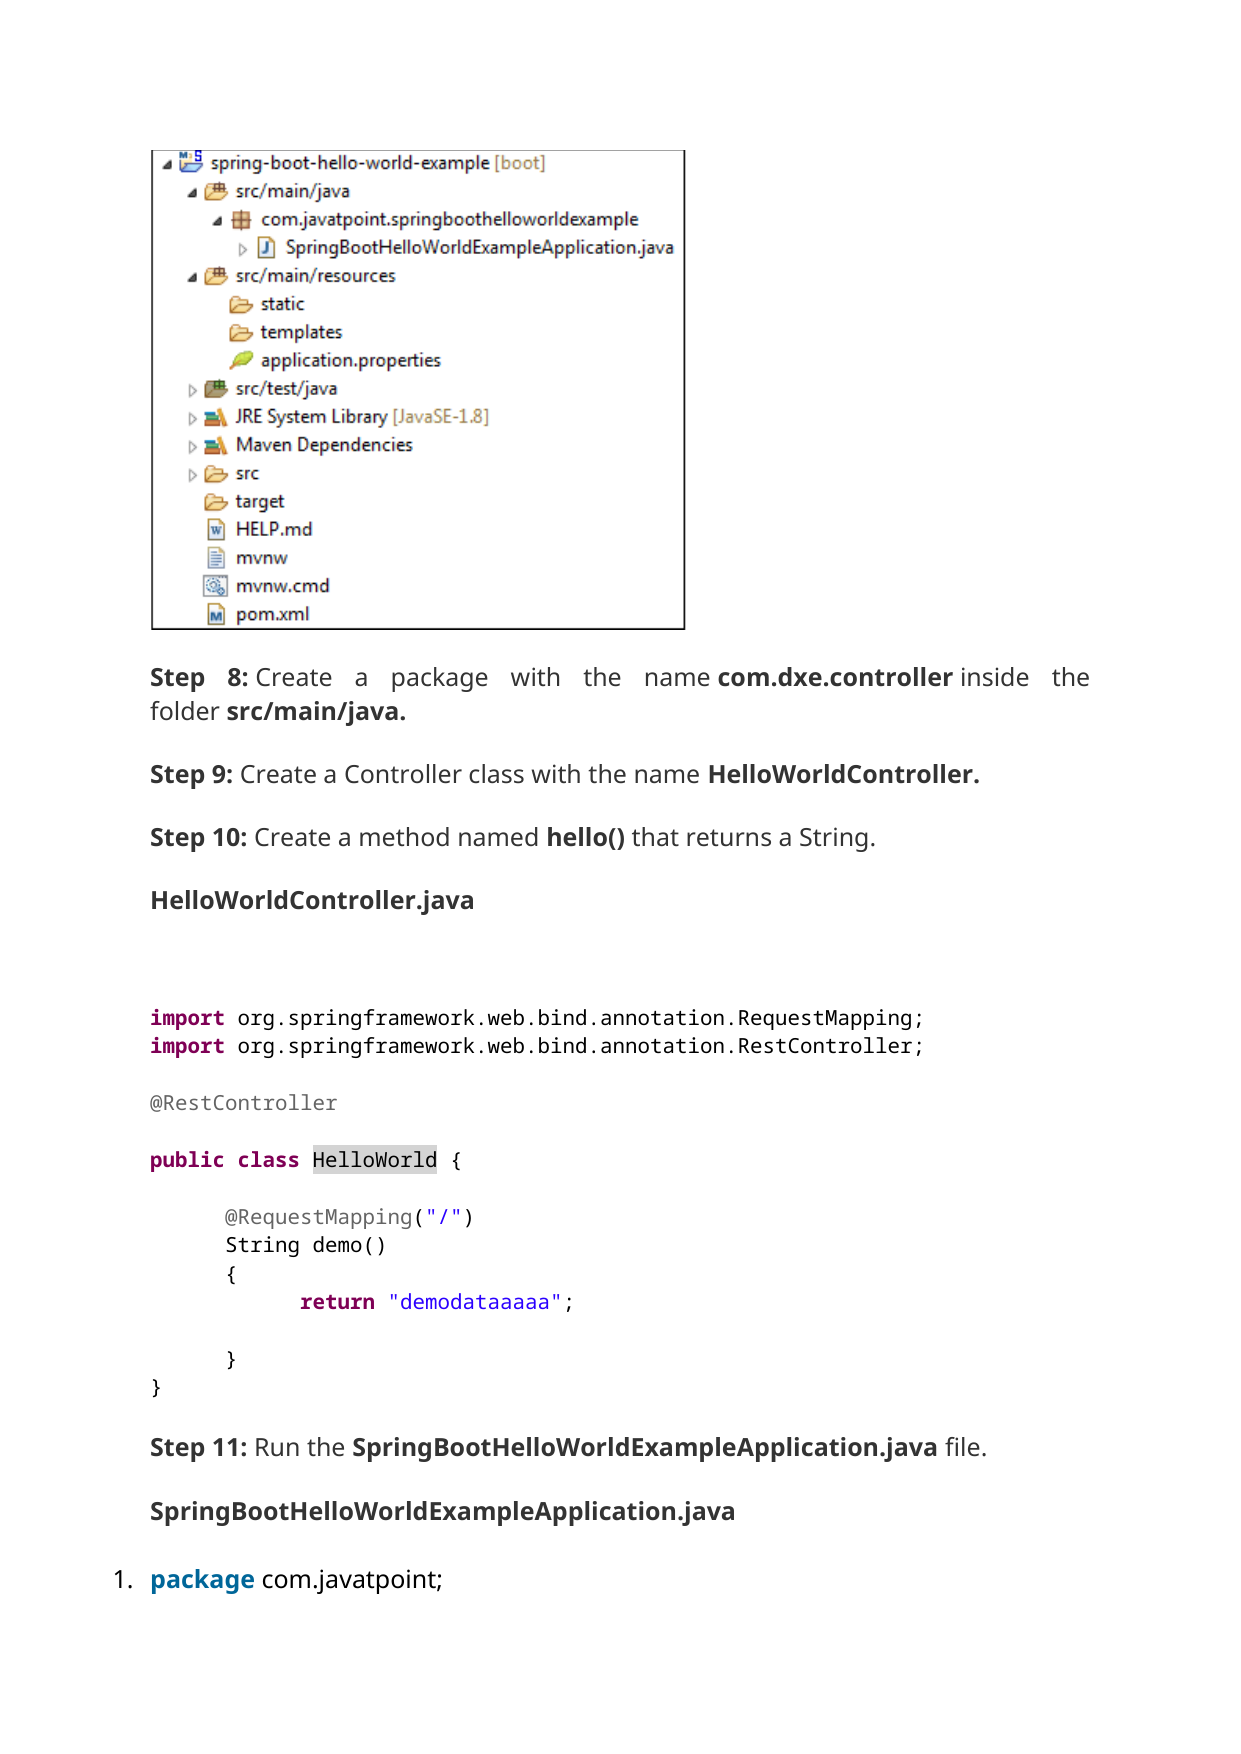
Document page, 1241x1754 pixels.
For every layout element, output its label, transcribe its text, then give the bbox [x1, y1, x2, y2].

text Step 11: Run the SpringBootHelloWorldExampleApplication.java file. [150, 1430, 1090, 1464]
text public class HelloWorld { [437, 1145, 1090, 1174]
text public class HelloWorld { [150, 1145, 313, 1174]
text Step 8: Create a package with the name com.dxe.controller inside the folder src/main/java. [150, 659, 1090, 727]
text import org.springframework.web.bind.annotation.RequestMapping; [150, 1003, 1090, 1031]
text @RestController [150, 1088, 1090, 1117]
text import org.springframework.web.bind.annotation.RestController; [150, 1031, 1090, 1060]
text { [150, 1259, 1090, 1287]
text Step 9: Create a Controller class with the name HelloWorldController. [150, 756, 1090, 791]
list package com.javatpoint; [112, 1556, 1090, 1595]
text HelloWorldController.java [150, 883, 1090, 917]
text @RequestMapping("/") [150, 1202, 1090, 1231]
text } [150, 1344, 1090, 1372]
text return "demodataaaaa"; [150, 1287, 1090, 1316]
picture [150, 150, 687, 630]
text Step 10: Create a method named hello() that returns a String. [150, 820, 1090, 854]
text String demo() [150, 1231, 1090, 1259]
text } [150, 1372, 1090, 1401]
text SpringBootHelloWorldExampleApplication.java [150, 1493, 1090, 1527]
